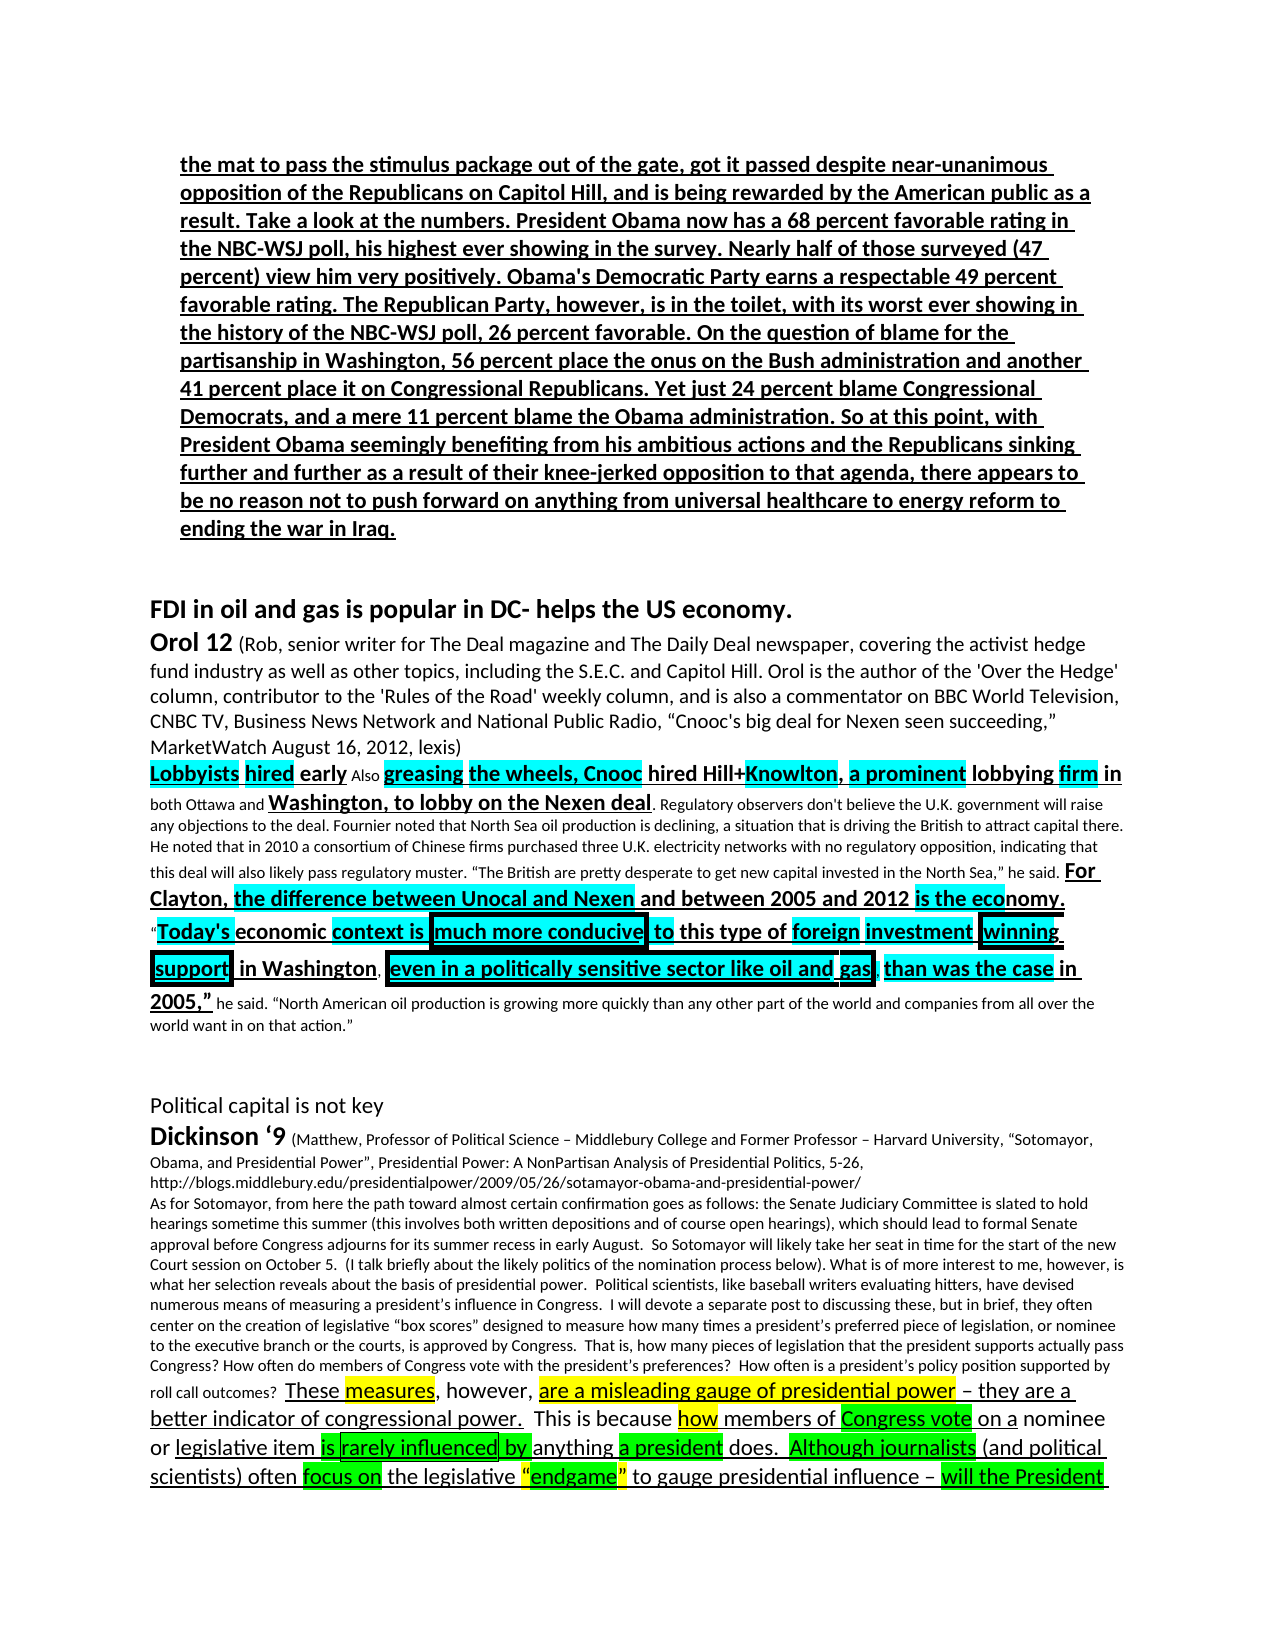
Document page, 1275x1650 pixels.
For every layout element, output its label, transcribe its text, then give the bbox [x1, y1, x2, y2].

subtitle FDI in oil and gas is popular in DC- helps the US economy. [150, 592, 1125, 625]
text Political capital is not key [150, 1091, 1125, 1119]
text Orol 12 (Rob, senior writer for The Deal magazine and The Daily Deal newspaper, covering the activist hedge fund industry as well as other topics, including the S.E.C. and Capitol Hill. Orol is the author of the 'Over the Hedge' column, contributor to the 'Rules of the Road' weekly column, and is also a commentator on BBC World Television, CNBC TV, Business News Network and National Public Radio, “Cnooc's big deal for Nexen seen succeeding,” MarketWatch August 16, 2012, lexis) [150, 625, 1125, 759]
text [150, 1193, 1125, 1490]
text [180, 150, 1095, 542]
text Lobbyists hired early Also greasing the wheels, Cnooc hired Hill+Knowlton, a prominent lobbying firm in both Ottawa and Washington, to lobby on the Nexen deal. Regulatory observers don't believe the U.K. government will raise any objections to the deal. Fournier noted that North Sea oil production is declining, a situation that is driving the British to attract capital there. He noted that in 2010 a consortium of Chinese firms purchased three U.K. electricity networks with no regulatory opposition, indicating that this deal will also likely pass regulatory muster. “The British are pretty desperate to get new capital invested in the North Sea,” he said. For Clayton, the difference between Unocal and Nexen and between 2005 and 2012 is the economy. “Today's economic context is much more conducive to this type of foreign investment winning support in Washington, even in a politically sensitive sector like oil and gas, than was the case in 2005,” he said. “North American oil production is growing more quickly than any other part of the world and companies from all over the world want in on that action.” [150, 759, 1125, 1035]
text Dickinson ‘9 (Matthew, Professor of Political Science – Middlebury College and Former Professor – Harvard University, “Sotomayor, Obama, and Presidential Power”, Presidential Power: A NonPartisan Analysis of Presidential Politics, 5-26, http://blogs.middlebury.edu/presidentialpower/2009/05/26/sotamayor-obama-and-presidential-power/ [150, 1119, 1125, 1193]
